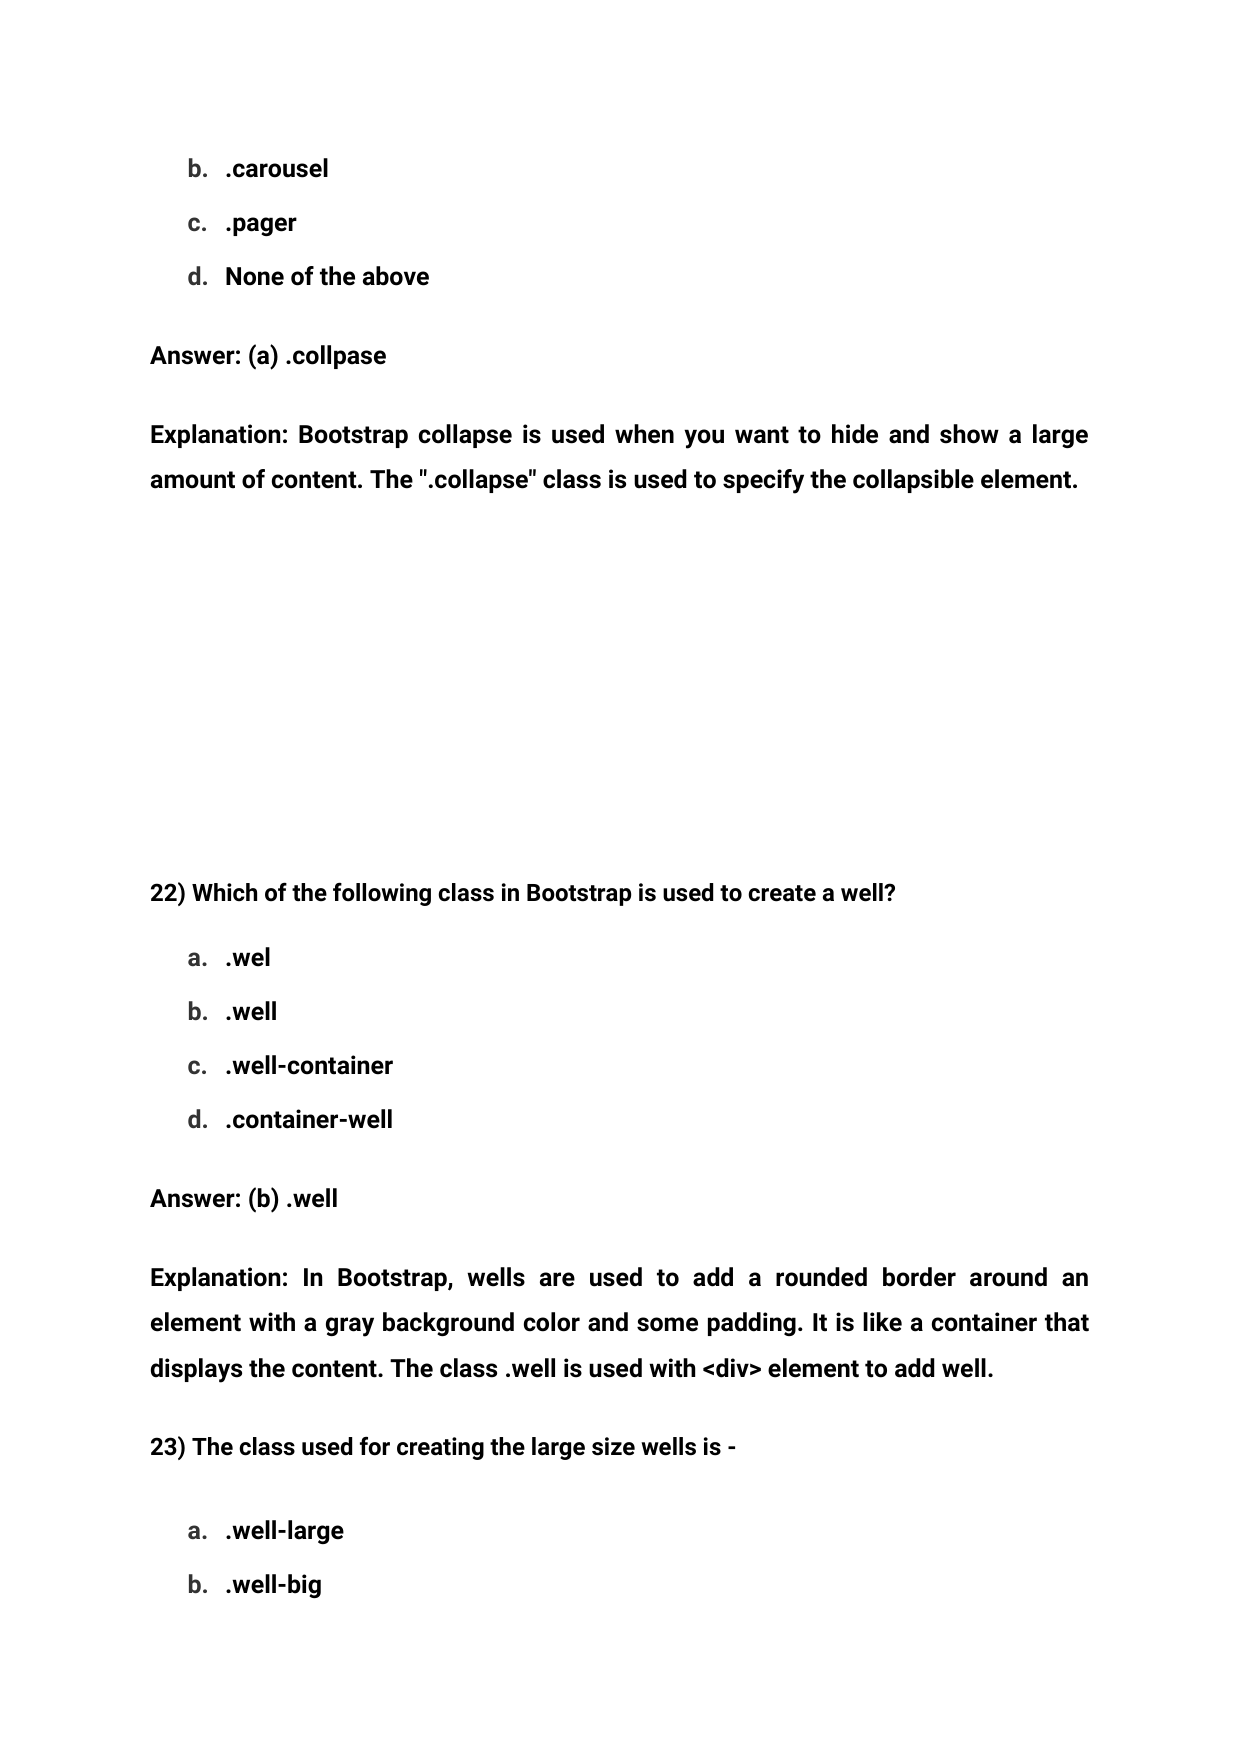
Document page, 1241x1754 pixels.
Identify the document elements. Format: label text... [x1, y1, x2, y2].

text Answer: (a) .collpase [150, 337, 1094, 374]
list .container-well [187, 1101, 1094, 1138]
list .wel [187, 939, 1094, 976]
text 22) Which of the following class in Bootstrap is used to create a well? [150, 879, 1090, 908]
list .well-container [187, 1047, 1094, 1084]
list .carousel [187, 150, 1094, 188]
text Explanation: Bootstrap collapse is used when you want to hide and show a large amount of content. The ".collapse" class is used to specify the collapsible element. [150, 416, 1094, 499]
text 23) The class used for creating the large size wells is - [150, 1429, 1094, 1465]
list .pager [187, 204, 1094, 242]
list .well [187, 993, 1094, 1030]
text Answer: (b) .well [150, 1180, 1094, 1217]
list .well-big [187, 1566, 1094, 1604]
text Explanation: In Bootstrap, wells are used to add a rounded border around an element with a gray background color and some padding. It is like a container that displays the content. The class .well is used with <div> element to add well. [150, 1259, 1094, 1387]
list None of the above [187, 258, 1094, 296]
list .well-large [187, 1512, 1094, 1550]
